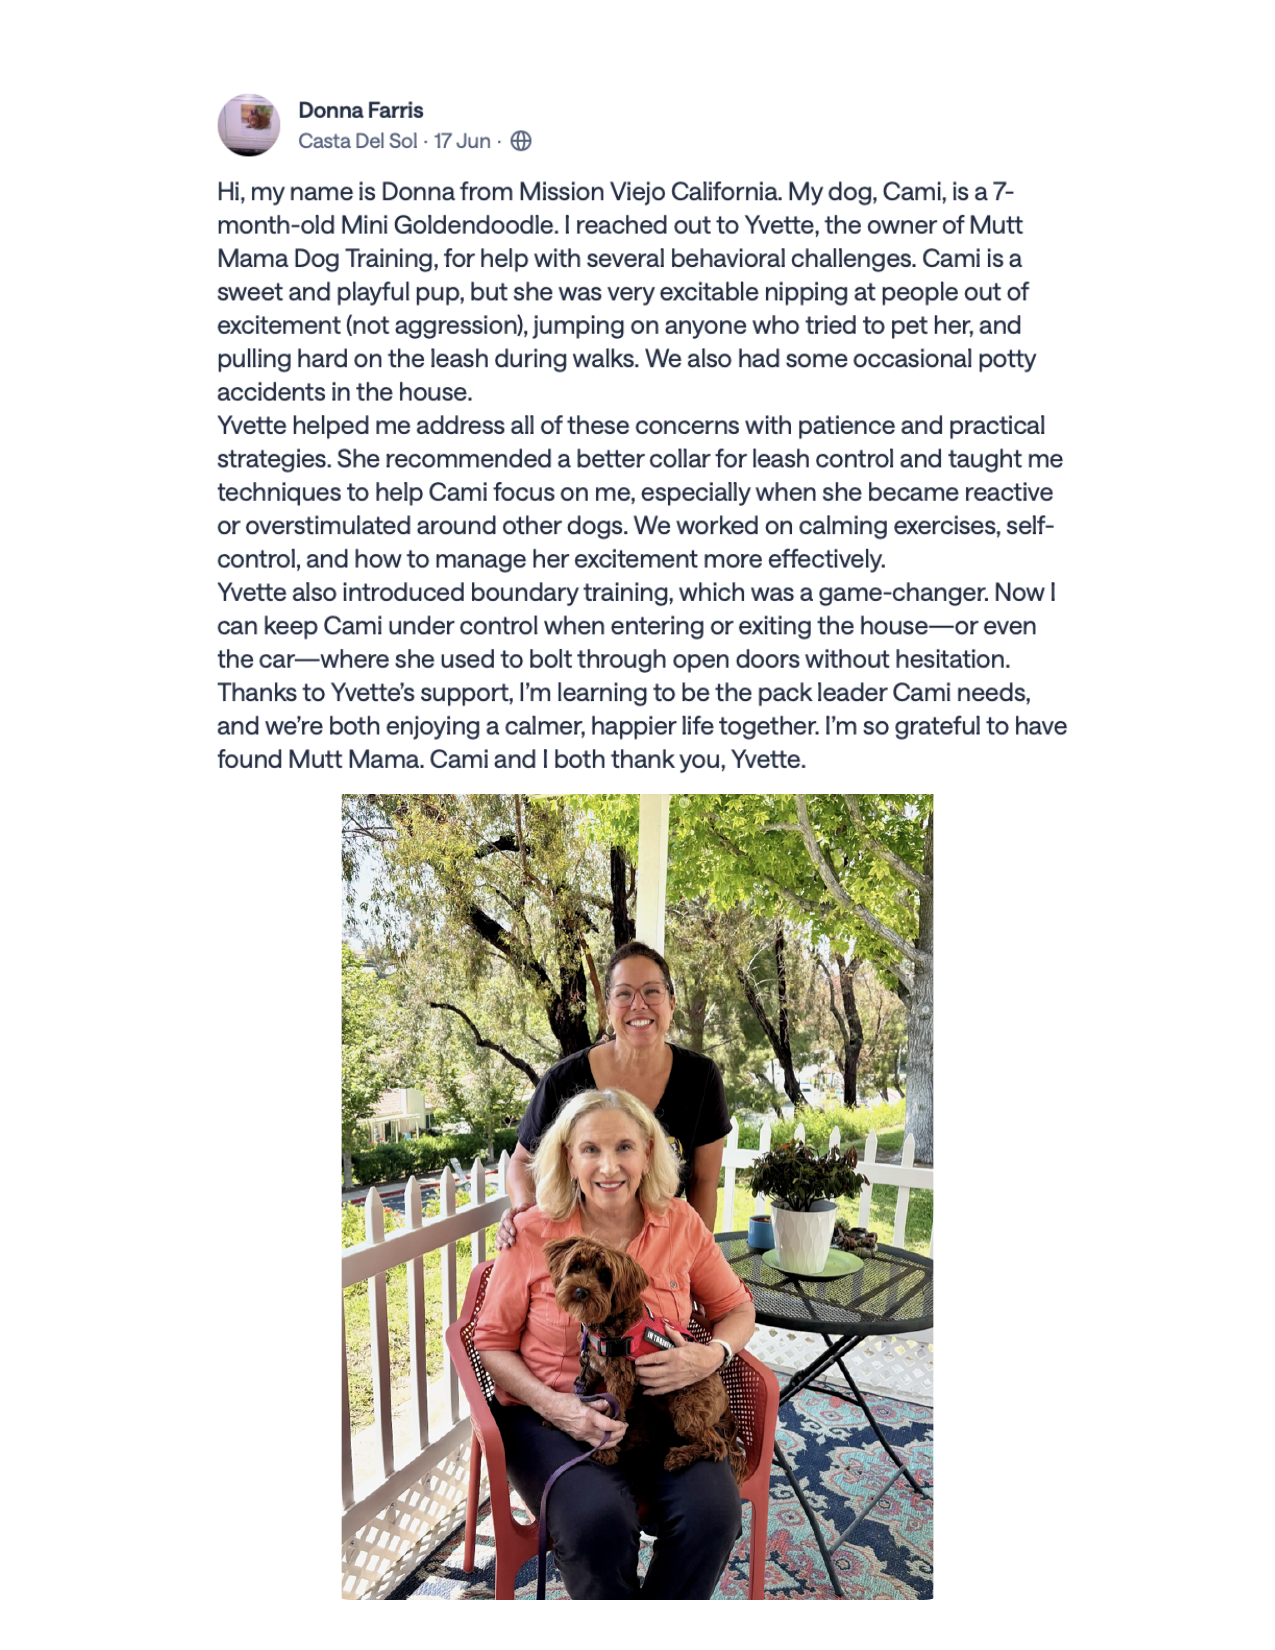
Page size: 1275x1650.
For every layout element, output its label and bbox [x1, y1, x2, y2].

picture [200, 75, 1086, 1600]
